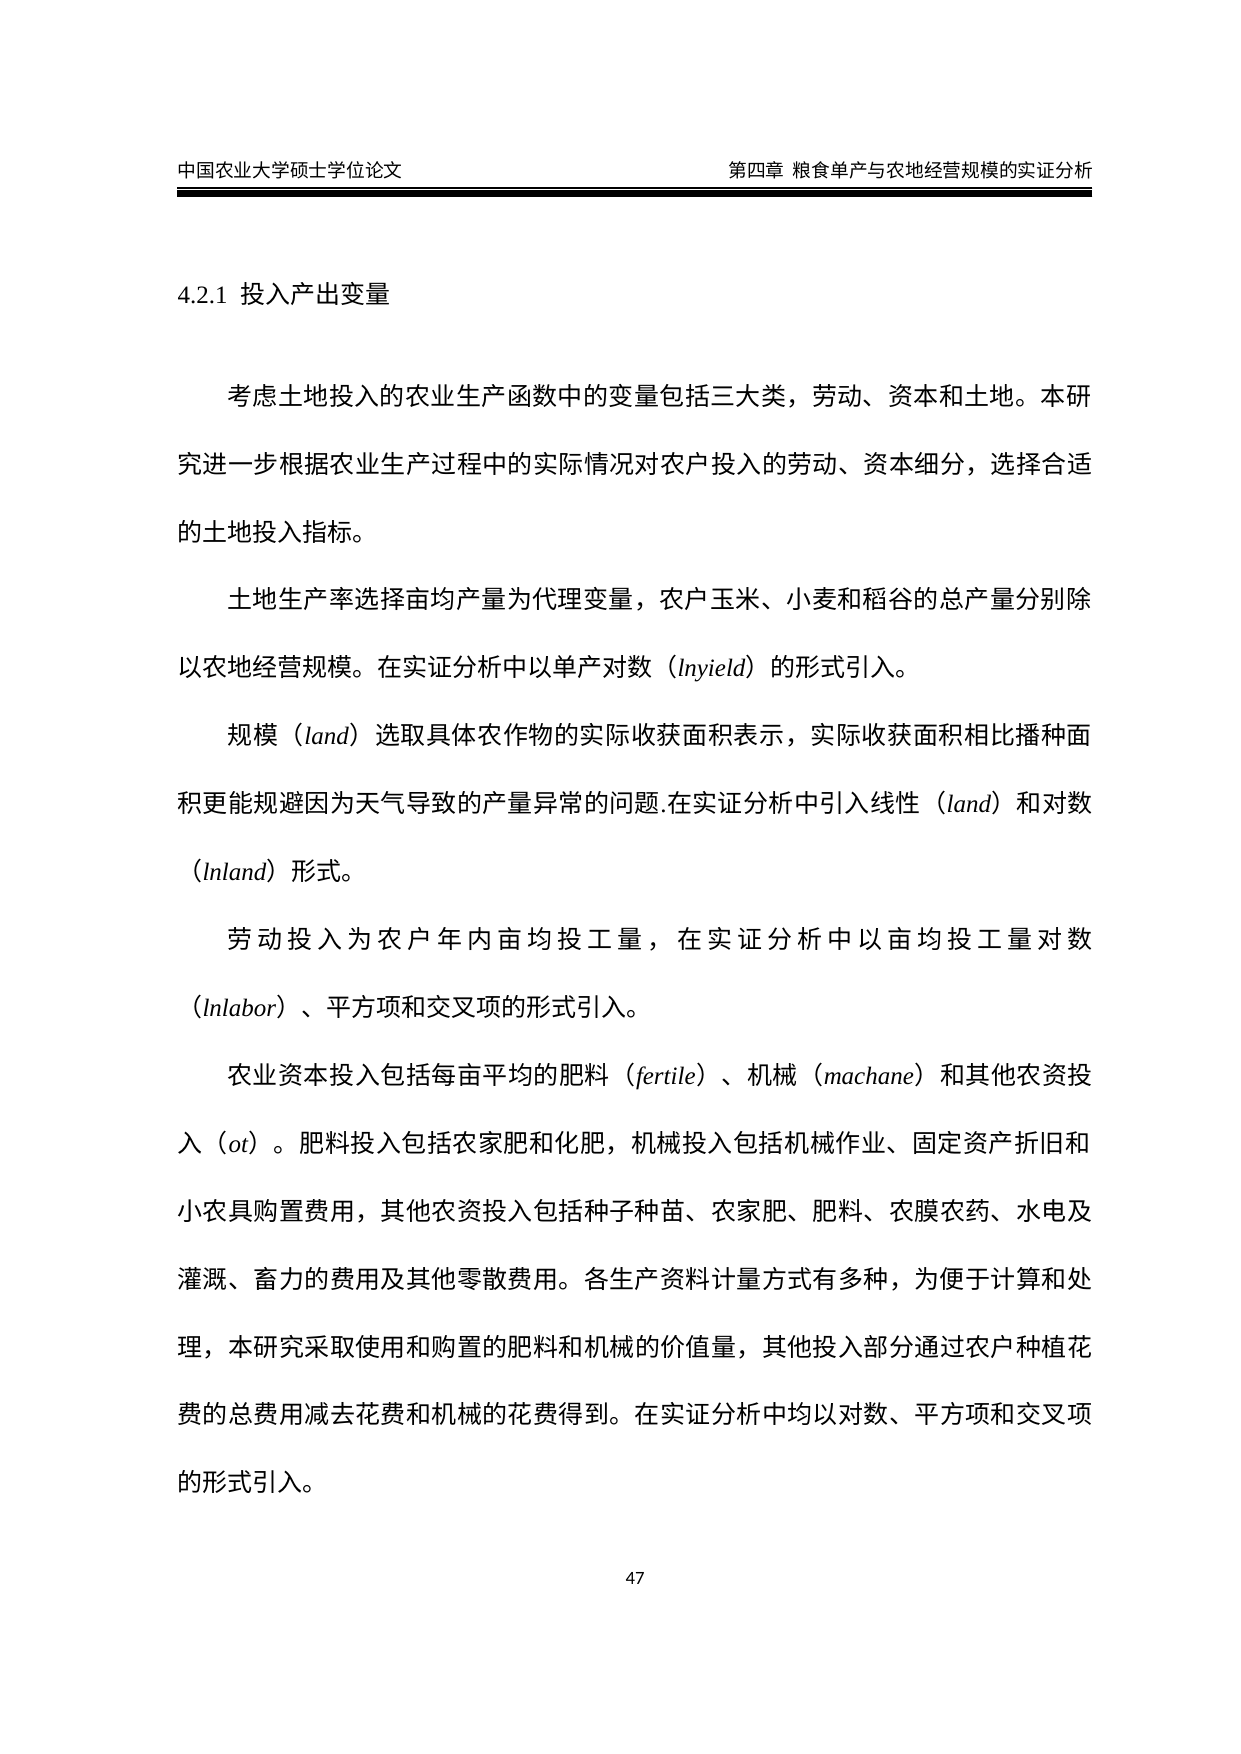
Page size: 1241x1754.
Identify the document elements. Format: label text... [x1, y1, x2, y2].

text 考虑土地投入的农业生产函数中的变量包括三大类，劳动、资本和土地。本研究进一步根据农业生产过程中的实际情况对农户投入的劳动、资本细分，选择合适的土地投入指标。 [177, 360, 1092, 564]
text 4.2.1 投入产出变量 [177, 258, 1092, 326]
text 土地生产率选择亩均产量为代理变量，农户玉米、小麦和稻谷的总产量分别除以农地经营规模。在实证分析中以单产对数（lnyield）的形式引入。 [177, 564, 1092, 700]
text 农业资本投入包括每亩平均的肥料（fertile）、机械（machane）和其他农资投入（ot）。肥料投入包括农家肥和化肥，机械投入包括机械作业、固定资产折旧和小农具购置费用，其他农资投入包括种子种苗、农家肥、肥料、农膜农药、水电及灌溉、畜力的费用及其他零散费用。各生产资料计量方式有多种，为便于计算和处理，本研究采取使用和购置的肥料和机械的价值量，其他投入部分通过农户种植花费的总费用减去花费和机械的花费得到。在实证分析中均以对数、平方项和交叉项的形式引入。 [177, 1039, 1092, 1515]
text 规模（land）选取具体农作物的实际收获面积表示，实际收获面积相比播种面积更能规避因为天气导致的产量异常的问题.在实证分析中引入线性（land）和对数（lnland）形式。 [177, 700, 1092, 904]
text 劳动投入为农户年内亩均投工量，在实证分析中以亩均投工量对数（lnlabor）、平方项和交叉项的形式引入。 [177, 904, 1092, 1039]
